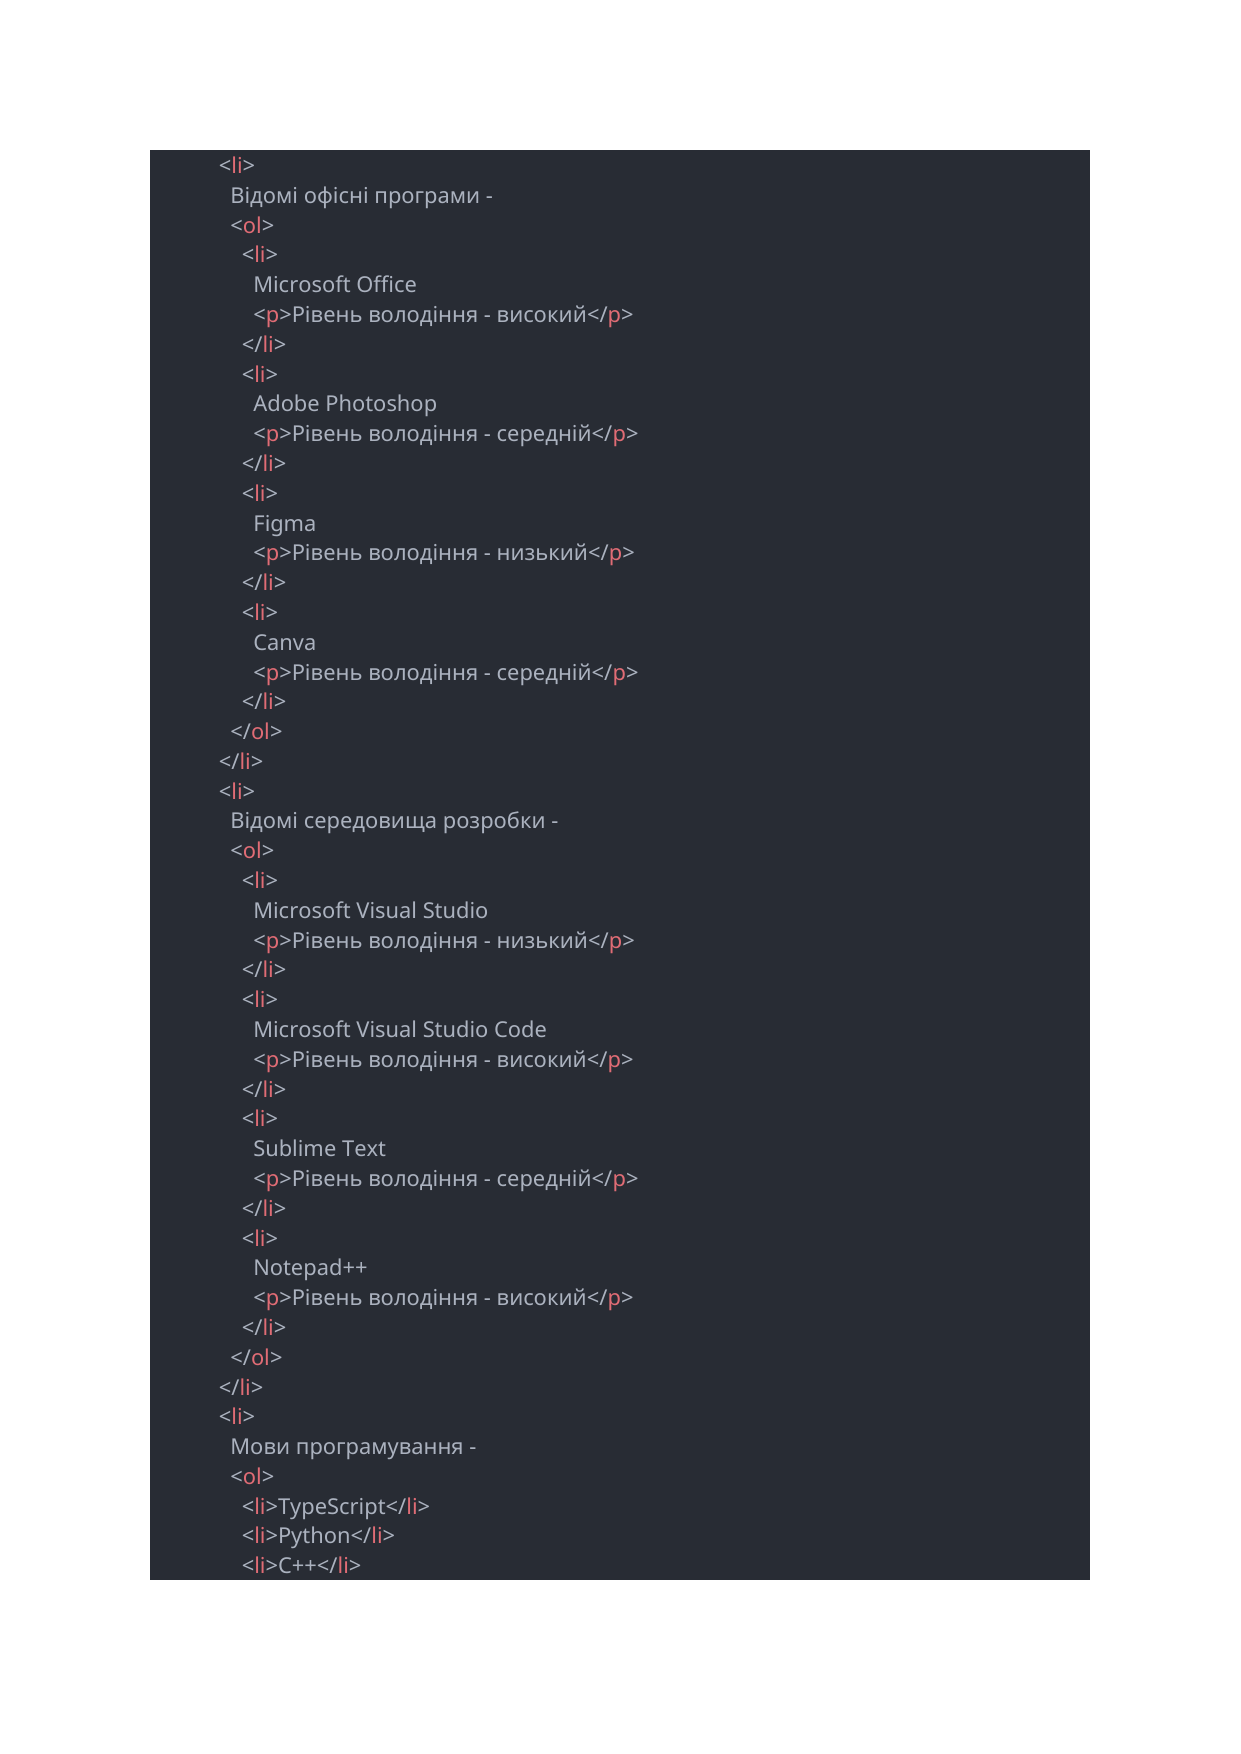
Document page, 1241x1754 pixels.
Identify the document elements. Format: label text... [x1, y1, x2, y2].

text <li> [150, 358, 1090, 388]
text </li> [150, 746, 1090, 776]
text <p>Рівень володіння - середній</p> [150, 1163, 1090, 1193]
text <li> [150, 1401, 1090, 1431]
text Microsoft Visual Studio Code [150, 1014, 1090, 1044]
text </li> [150, 1312, 1090, 1342]
text <p>Рівень володіння - низький</p> [150, 924, 1090, 954]
text Notepad++ [150, 1252, 1090, 1282]
text <li> [150, 239, 1090, 269]
text </li> [150, 954, 1090, 984]
text <li> [150, 776, 1090, 805]
text <li> [150, 1103, 1090, 1133]
text Відомі середовища розробки - [150, 805, 1090, 835]
text </li> [150, 1193, 1090, 1222]
text <li> [150, 478, 1090, 507]
text Canva [150, 627, 1090, 656]
text <p>Рівень володіння - високий</p> [150, 1282, 1090, 1312]
text Мови програмування - [150, 1431, 1090, 1461]
text <ol> [150, 209, 1090, 239]
text </li> [150, 567, 1090, 597]
text </li> [150, 329, 1090, 358]
text Figma [150, 507, 1090, 537]
text <p>Рівень володіння - високий</p> [150, 299, 1090, 329]
text </li> [150, 686, 1090, 716]
text Відомі офісні програми - [150, 180, 1090, 209]
text Adobe Photoshop [150, 388, 1090, 418]
text <li> [150, 150, 1090, 180]
text <li> [150, 1222, 1090, 1252]
text <li>C++</li> [150, 1550, 1090, 1580]
text <ol> [150, 1461, 1090, 1491]
text <p>Рівень володіння - низький</p> [150, 537, 1090, 567]
text <ol> [150, 835, 1090, 865]
text <p>Рівень володіння - середній</p> [150, 418, 1090, 448]
text <li> [150, 865, 1090, 895]
text Sublime Text [150, 1133, 1090, 1163]
text <li> [150, 597, 1090, 627]
text </li> [150, 448, 1090, 478]
text <li> [150, 984, 1090, 1014]
text <p>Рівень володіння - високий</p> [150, 1044, 1090, 1073]
text <li>TypeScript</li> [150, 1491, 1090, 1520]
text Microsoft Office [150, 269, 1090, 299]
text <li>Python</li> [150, 1520, 1090, 1550]
text Microsoft Visual Studio [150, 895, 1090, 924]
text <p>Рівень володіння - середній</p> [150, 656, 1090, 686]
text </li> [150, 1073, 1090, 1103]
text </ol> [150, 716, 1090, 746]
text </li> [150, 1371, 1090, 1401]
text </ol> [150, 1342, 1090, 1371]
